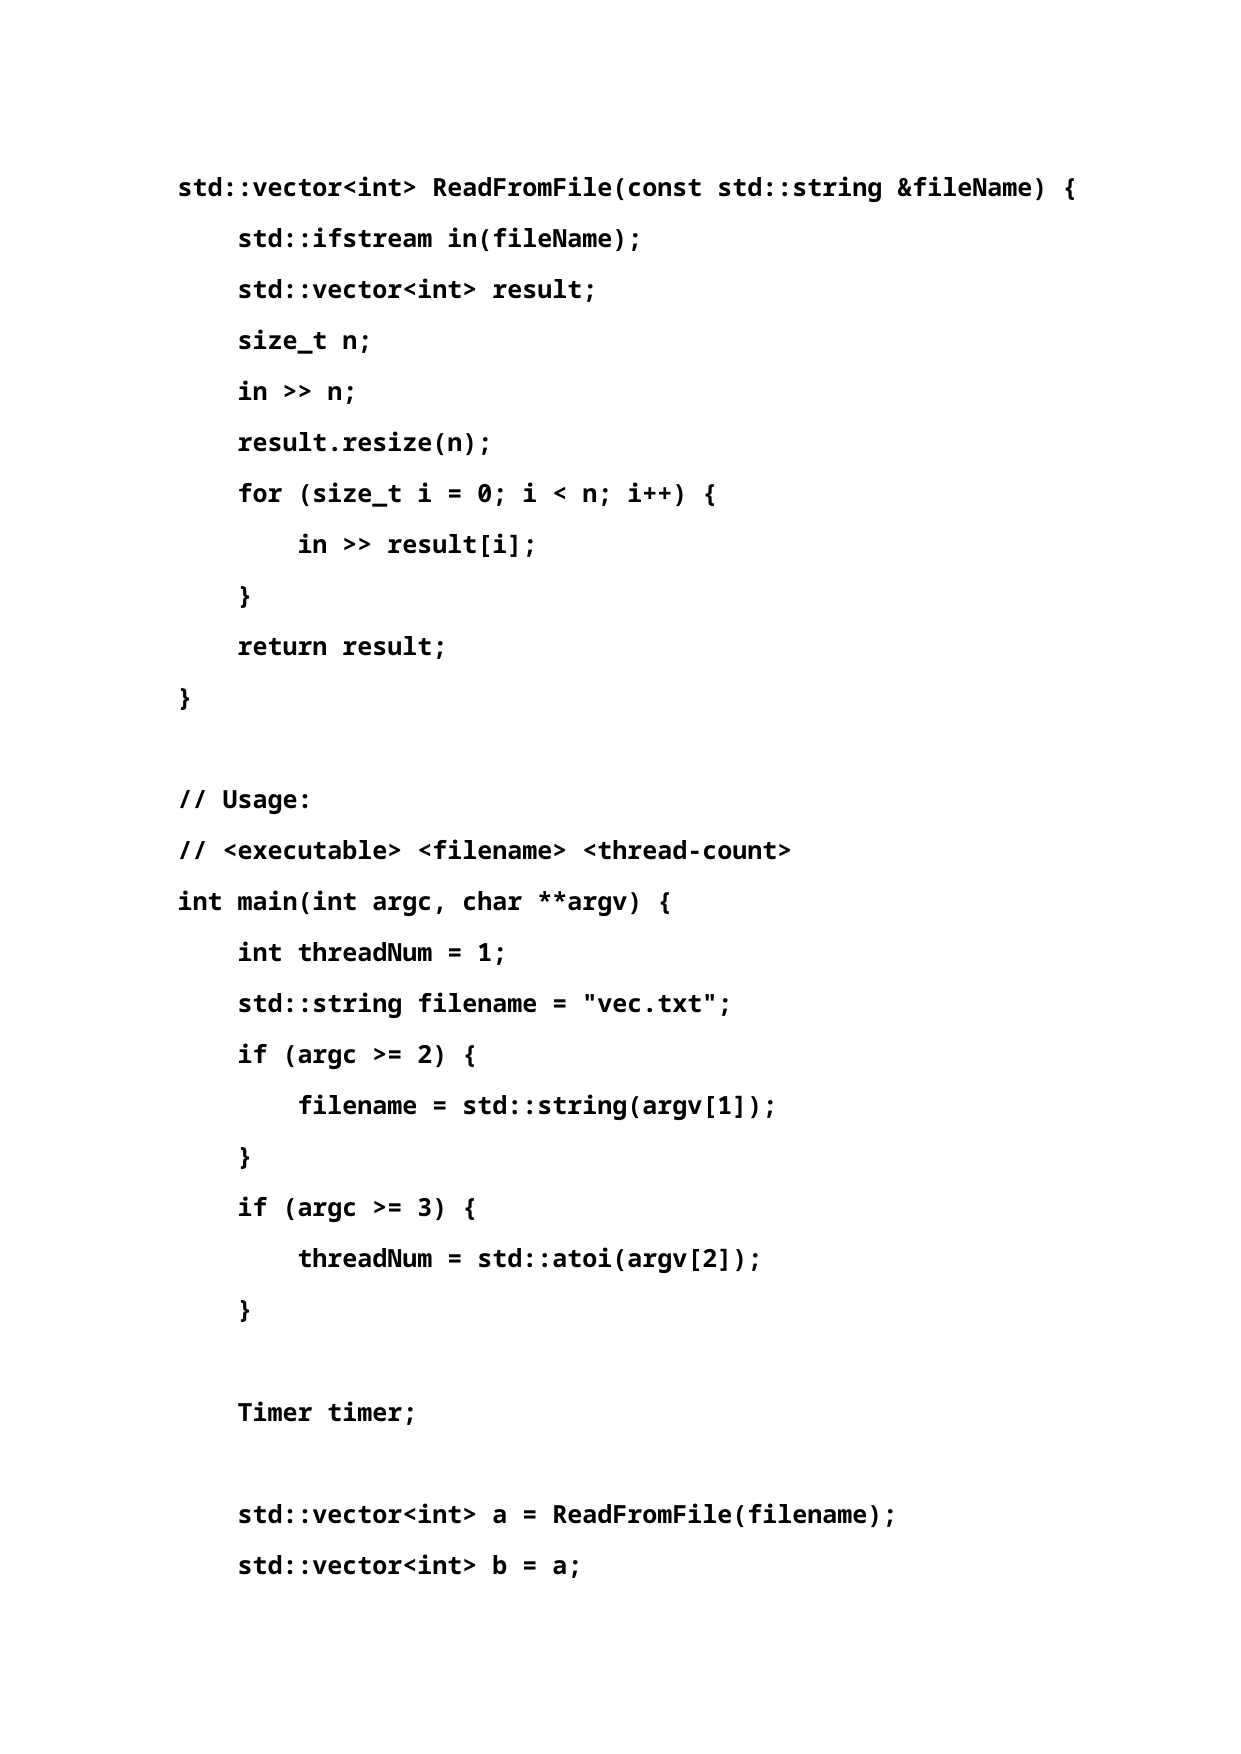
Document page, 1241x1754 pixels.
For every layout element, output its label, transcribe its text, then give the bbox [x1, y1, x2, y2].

text in >> result[i]; [177, 526, 1152, 561]
text std::ifstream in(fileName); [177, 220, 1152, 254]
text std::vector<int> ReadFromFile(const std::string &fileName) { [177, 169, 1152, 203]
text } [177, 1292, 1152, 1326]
text for (size_t i = 0; i < n; i++) { [177, 475, 1152, 509]
text } [177, 679, 1152, 714]
text filename = std::string(argv[1]); [177, 1088, 1152, 1122]
text // <executable> <filename> <thread-count> [177, 833, 1152, 867]
text result.resize(n); [177, 424, 1152, 458]
text std::string filename = "vec.txt"; [177, 986, 1152, 1020]
text std::vector<int> a = ReadFromFile(filename); [177, 1496, 1152, 1530]
text int threadNum = 1; [177, 935, 1152, 969]
text std::vector<int> result; [177, 271, 1152, 305]
text if (argc >= 2) { [177, 1037, 1152, 1071]
text } [177, 577, 1152, 612]
text std::vector<int> b = a; [177, 1547, 1152, 1581]
text if (argc >= 3) { [177, 1190, 1152, 1224]
text // Usage: [177, 782, 1152, 816]
text size_t n; [177, 322, 1152, 356]
text return result; [177, 628, 1152, 663]
text in >> n; [177, 373, 1152, 407]
text } [177, 1139, 1152, 1173]
text int main(int argc, char **argv) { [177, 884, 1152, 918]
text threadNum = std::atoi(argv[2]); [177, 1241, 1152, 1275]
text Timer timer; [177, 1394, 1152, 1428]
